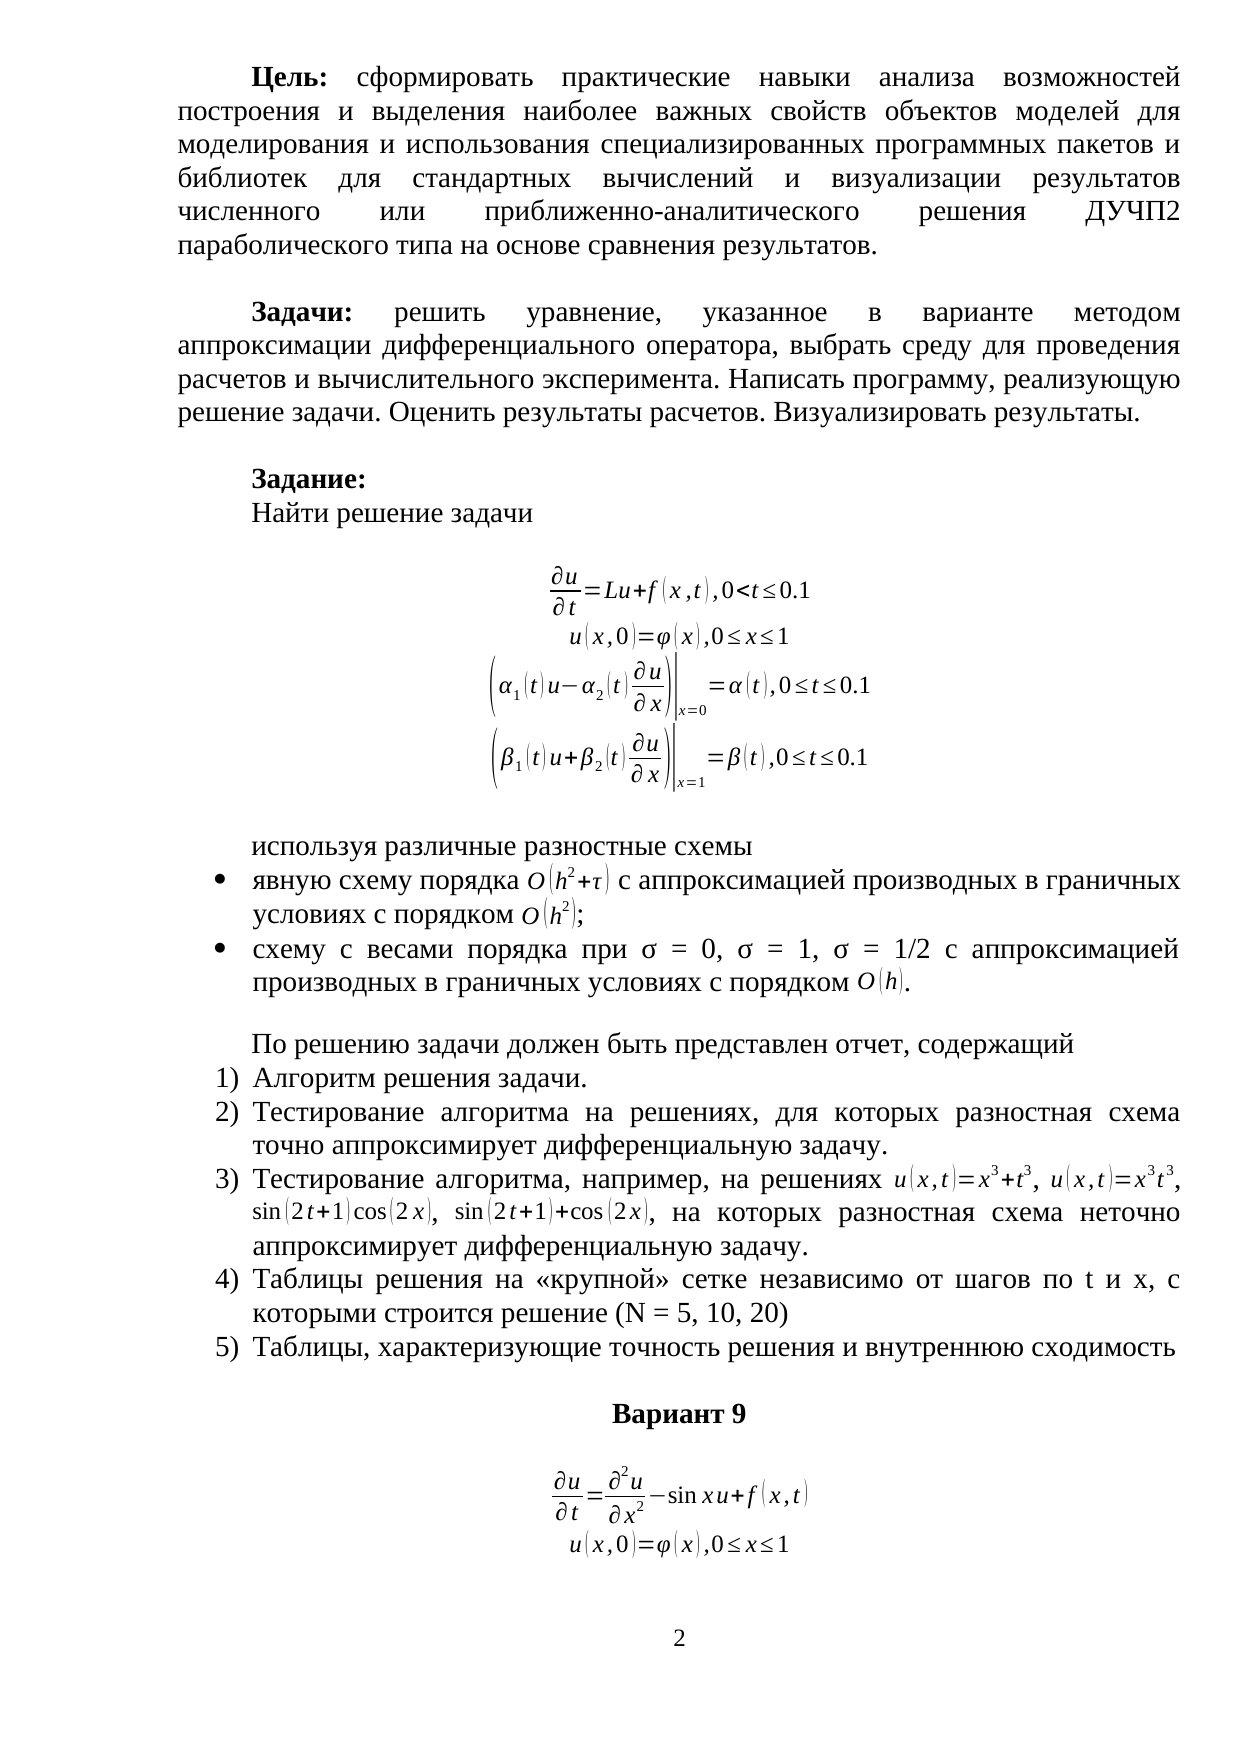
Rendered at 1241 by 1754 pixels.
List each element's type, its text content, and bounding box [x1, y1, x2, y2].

list Тестирование алгоритма, например, на решениях , , , , на которых разностная схема неточно аппроксимирует дифференциальную задачу. [215, 1161, 1181, 1262]
list Алгоритм решения задачи. [215, 1060, 1181, 1094]
list Тестирование алгоритма на решениях, для которых разностная схема точно аппроксимирует дифференциальную задачу. [215, 1094, 1181, 1161]
list Таблицы, характеризующие точность решения и внутреннюю сходимость [215, 1329, 1181, 1362]
list схему с весами порядка при σ = 0, σ = 1, σ = 1/2 с аппроксимацией производных в граничных условиях с порядком . [215, 931, 1181, 1027]
list Таблицы решения на «крупной» сетке независимо от шагов по t и x, с которыми строится решение (N = 5, 10, 20) [215, 1262, 1181, 1329]
text Задание: [177, 462, 1181, 495]
text Цель: сформировать практические навыки анализа возможностей построения и выделения наиболее важных свойств объектов моделей для моделирования и использования специализированных программных пакетов и библиотек для стандартных вычислений и визуализации результатов численного или приближенно-аналитического решения ДУЧП2 параболического типа на основе сравнения результатов. [177, 59, 1181, 260]
text используя различные разностные схемы [177, 828, 1181, 862]
list явную схему порядка с аппроксимацией производных в граничных условиях с порядком ; [215, 862, 1181, 931]
text Найти решение задачи [177, 495, 1181, 529]
text Вариант 9 [177, 1396, 1181, 1429]
text По решению задачи должен быть представлен отчет, содержащий [251, 1027, 1181, 1060]
text Задачи: решить уравнение, указанное в варианте методом аппроксимации дифференциального оператора, выбрать среду для проведения расчетов и вычислительного эксперимента. Написать программу, реализующую решение задачи. Оценить результаты расчетов. Визуализировать результаты. [177, 294, 1181, 428]
